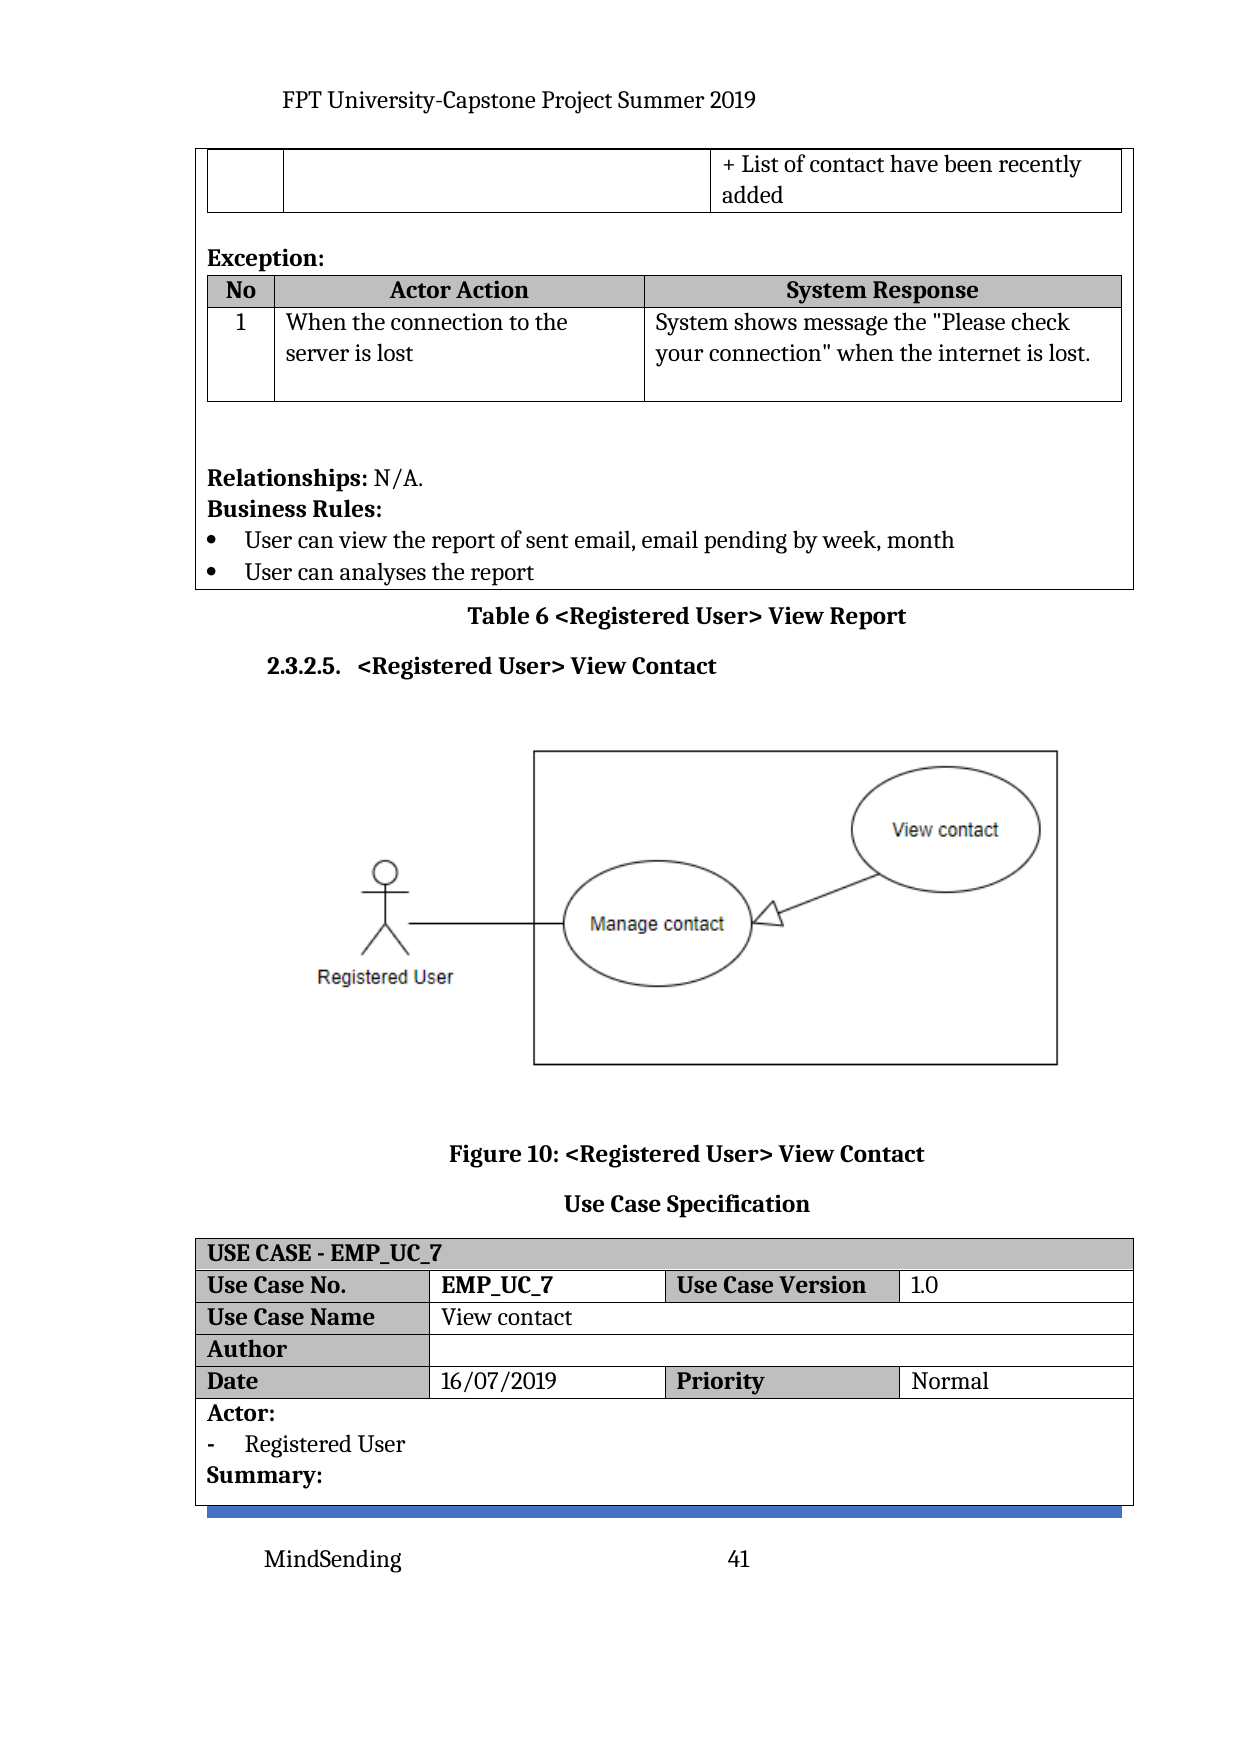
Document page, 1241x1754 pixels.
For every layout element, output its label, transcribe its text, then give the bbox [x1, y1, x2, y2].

table_cell Date [196, 1367, 429, 1398]
table_cell EMP_UC_7 [430, 1271, 665, 1302]
table_cell Priority [666, 1367, 899, 1398]
table_cell Author [196, 1335, 429, 1366]
table_header USE CASE - EMP_UC_7 [196, 1239, 1133, 1269]
table_cell [430, 1335, 1133, 1366]
picture [272, 699, 1102, 1122]
table_cell Use Case Version [666, 1271, 899, 1302]
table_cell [196, 1399, 1133, 1504]
text Use Case Specification [252, 1190, 1122, 1218]
table_cell 1.0 [900, 1271, 1133, 1302]
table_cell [196, 149, 1133, 588]
text Table 6 <Registered User> View Report [252, 602, 1122, 631]
table_cell Use Case Name [196, 1303, 429, 1334]
table_cell Normal [900, 1367, 1133, 1398]
table_cell View contact [430, 1303, 1133, 1334]
table_cell Use Case No. [196, 1271, 429, 1302]
text Figure 10: <Registered User> View Contact [252, 1140, 1122, 1169]
table_cell 16/07/2019 [430, 1367, 665, 1398]
subtitle <Registered User> View Contact [207, 652, 1122, 680]
